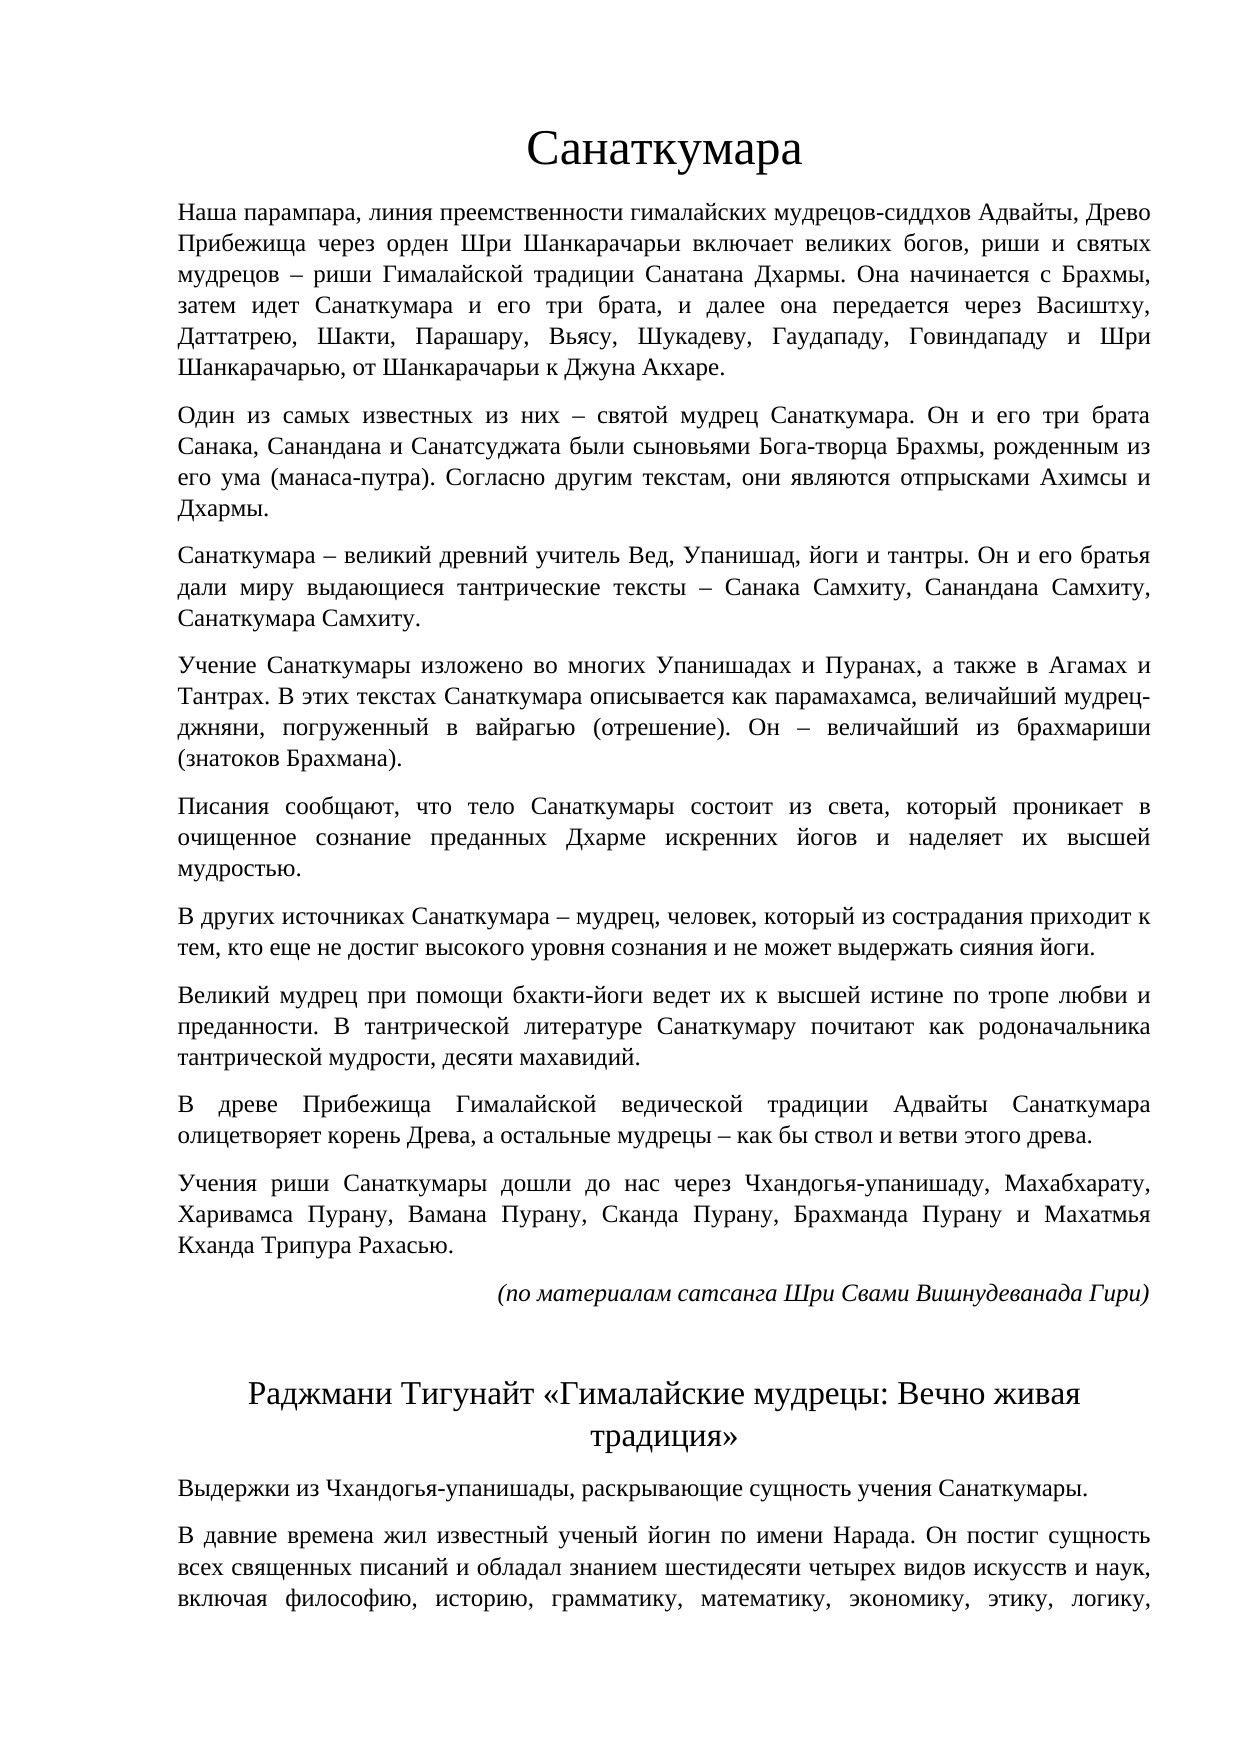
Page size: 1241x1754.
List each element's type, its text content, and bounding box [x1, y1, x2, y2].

text В древе Прибежища Гималайской ведической традиции Адвайты Санаткумара олицетворяет корень Древа, а остальные мудрецы – как бы ствол и ветви этого древа. [177, 1089, 1152, 1149]
text Учения риши Санаткумары дошли до нас через Чхандогья-упанишаду, Махабхарату, Харивамса Пурану, Вамана Пурану, Сканда Пурану, Брахманда Пурану и Махатмья Кханда Трипура Рахасью. [177, 1168, 1152, 1259]
text (по материалам сатсанга Шри Свами Вишнудеванада Гири) [177, 1278, 1152, 1307]
text Санаткумара – великий древний учитель Вед, Упанишад, йоги и тантры. Он и его братья дали миру выдающиеся тантрические тексты – Санака Самхиту, Санандана Самхиту, Санаткумара Самхиту. [177, 541, 1152, 631]
text Один из самых известных из них – святой мудрец Санаткумара. Он и его три брата Санака, Санандана и Санатсуджата были сыновьями Бога-творца Брахмы, рожденным из его ума (манаса-путра). Согласно другим текстам, они являются отпрысками Ахимсы и Дхармы. [177, 400, 1152, 522]
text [177, 1521, 1152, 1611]
text Великий мудрец при помощи бхакти-йоги ведет их к высшей истине по тропе любви и преданности. В тантрической литературе Санаткумару почитают как родоначальника тантрической мудрости, десяти махавидий. [177, 980, 1152, 1071]
text В других источниках Санаткумара – мудрец, человек, который из сострадания приходит к тем, кто еще не достиг высокого уровня сознания и не может выдержать сияния йоги. [177, 901, 1152, 961]
text Выдержки из Чхандогья-упанишады, раскрывающие сущность учения Санаткумары. [177, 1473, 1152, 1502]
text Санаткумара [177, 118, 1152, 176]
text Писания сообщают, что тело Санаткумары состоит из света, который проникает в очищенное сознание преданных Дхарме искренних йогов и наделяет их высшей мудростью. [177, 791, 1152, 882]
text Наша парампара, линия преемственности гималайских мудрецов-сиддхов Адвайты, Древо Прибежища через орден Шри Шанкарачарьи включает великих богов, риши и святых мудрецов – риши Гималайской традиции Санатана Дхармы. Она начинается с Брахмы, затем идет Санаткумара и его три брата, и далее она передается через Васиштху, Даттатрею, Шакти, Парашару, Вьясу, Шукадеву, Гаудападу, Говиндападу и Шри Шанкарачарью, от Шанкарачарьи к Джуна Акхаре. [177, 197, 1152, 381]
text Раджмани Тигунайт «Гималайские мудрецы: Вечно живая традиция» [177, 1373, 1152, 1453]
text Учение Санаткумары изложено во многих Упанишадах и Пуранах, а также в Агамах и Тантрах. В этих текстах Санаткумара описывается как парамахамса, величайший мудрец-джняни, погруженный в вайрагью (отрешение). Он – величайший из брахмариши (знатоков Брахмана). [177, 650, 1152, 772]
